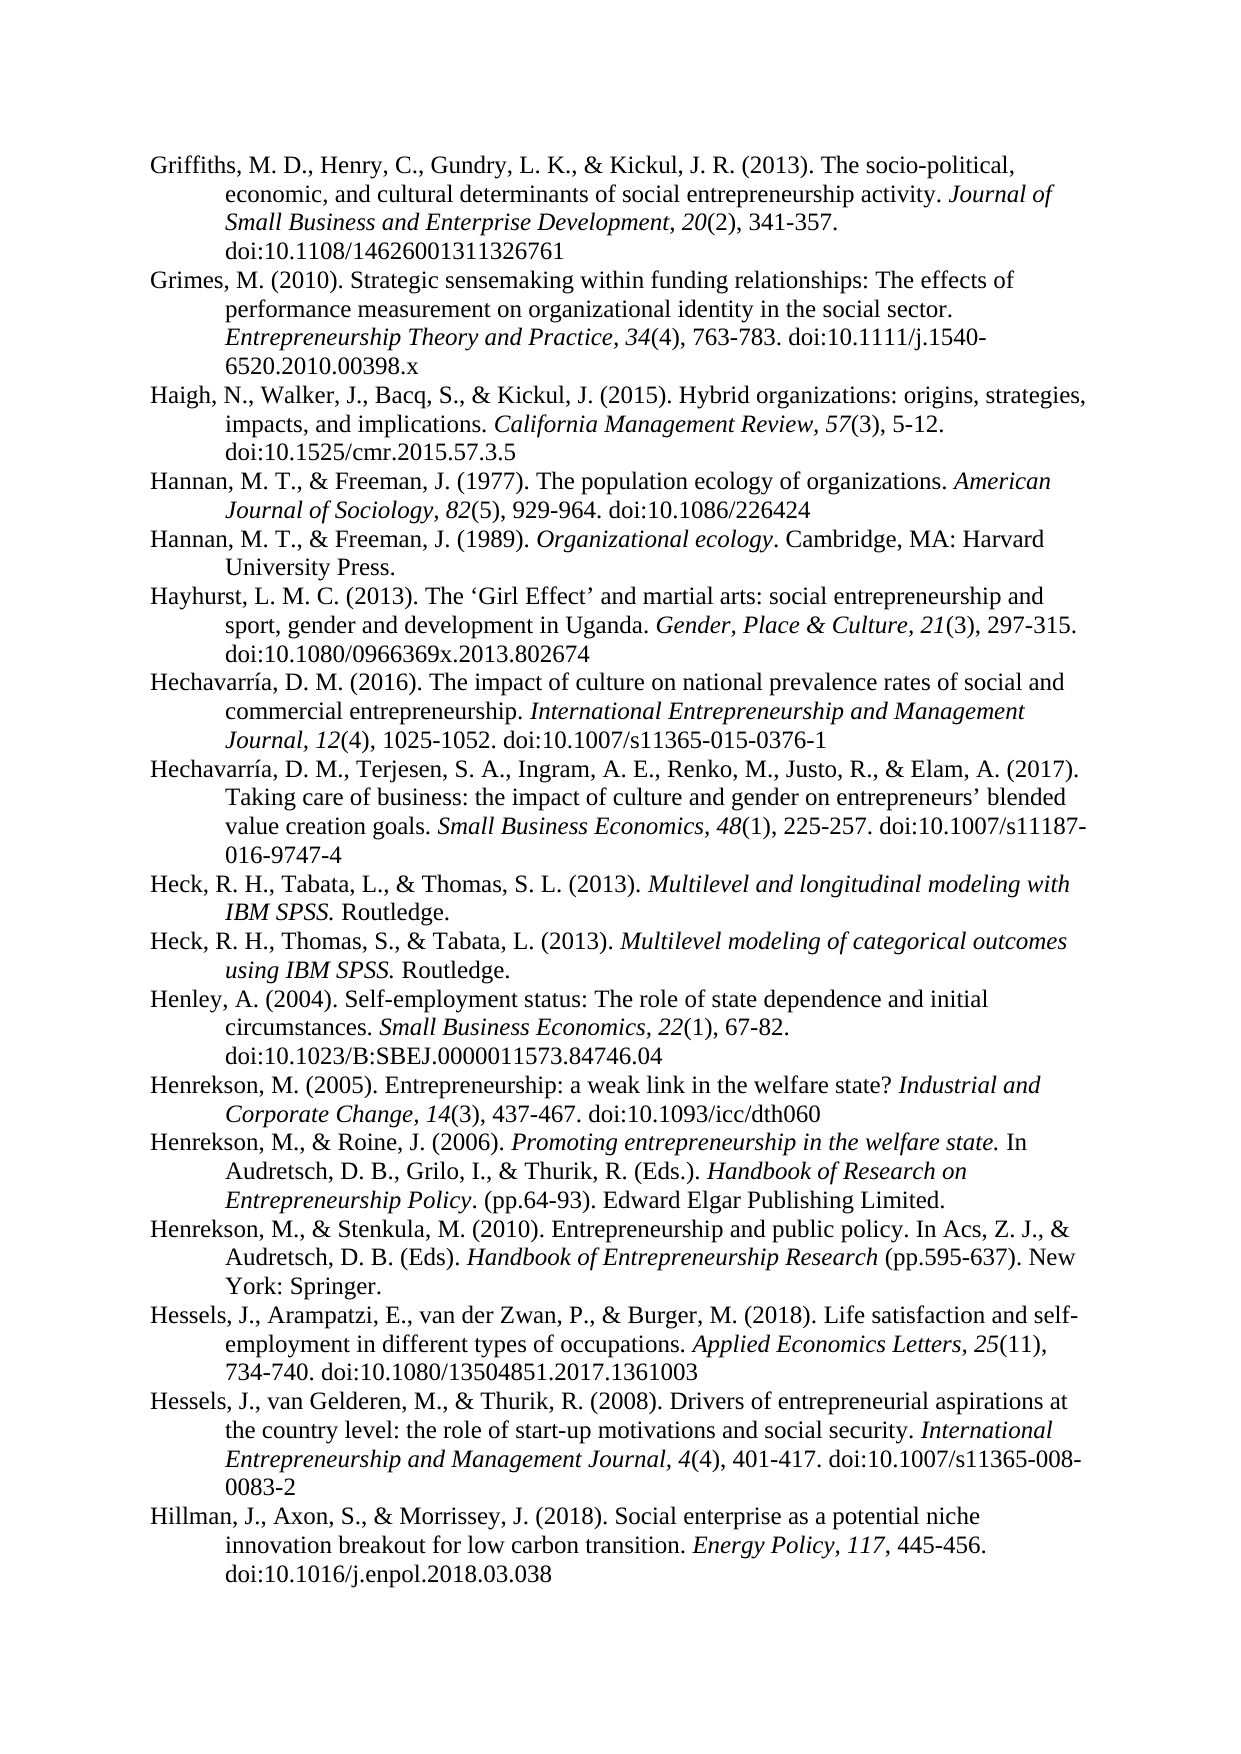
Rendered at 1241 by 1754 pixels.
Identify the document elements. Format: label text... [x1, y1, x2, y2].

text Henrekson, M. (2005). Entrepreneurship: a weak link in the welfare state? Industrial and Corporate Change, 14(3), 437-467. doi:10.1093/icc/dth060 [150, 1070, 1090, 1127]
text Hillman, J., Axon, S., & Morrissey, J. (2018). Social enterprise as a potential niche innovation breakout for low carbon transition. Energy Policy, 117, 445-456. doi:10.1016/j.enpol.2018.03.038 [150, 1501, 1090, 1587]
text Griffiths, M. D., Henry, C., Gundry, L. K., & Kickul, J. R. (2013). The socio‐political, economic, and cultural determinants of social entrepreneurship activity. Journal of Small Business and Enterprise Development, 20(2), 341-357. doi:10.1108/14626001311326761 [150, 150, 1090, 265]
text Hechavarría, D. M., Terjesen, S. A., Ingram, A. E., Renko, M., Justo, R., & Elam, A. (2017). Taking care of business: the impact of culture and gender on entrepreneurs’ blended value creation goals. Small Business Economics, 48(1), 225-257. doi:10.1007/s11187-016-9747-4 [150, 754, 1090, 869]
text Heck, R. H., Thomas, S., & Tabata, L. (2013). Multilevel modeling of categorical outcomes using IBM SPSS. Routledge. [150, 926, 1090, 984]
text Grimes, M. (2010). Strategic sensemaking within funding relationships: The effects of performance measurement on organizational identity in the social sector. Entrepreneurship Theory and Practice, 34(4), 763-783. doi:10.1111/j.1540-6520.2010.00398.x [150, 265, 1090, 380]
text Haigh, N., Walker, J., Bacq, S., & Kickul, J. (2015). Hybrid organizations: origins, strategies, impacts, and implications. California Management Review, 57(3), 5-12. doi:10.1525/cmr.2015.57.3.5 [150, 380, 1090, 466]
text Hessels, J., van Gelderen, M., & Thurik, R. (2008). Drivers of entrepreneurial aspirations at the country level: the role of start-up motivations and social security. International Entrepreneurship and Management Journal, 4(4), 401-417. doi:10.1007/s11365-008-0083-2 [150, 1386, 1090, 1501]
text Hannan, M. T., & Freeman, J. (1977). The population ecology of organizations. American Journal of Sociology, 82(5), 929-964. doi:10.1086/226424 [150, 466, 1090, 524]
text Hechavarría, D. M. (2016). The impact of culture on national prevalence rates of social and commercial entrepreneurship. International Entrepreneurship and Management Journal, 12(4), 1025-1052. doi:10.1007/s11365-015-0376-1 [150, 667, 1090, 754]
text Henley, A. (2004). Self-employment status: The role of state dependence and initial circumstances. Small Business Economics, 22(1), 67-82. doi:10.1023/B:SBEJ.0000011573.84746.04 [150, 984, 1090, 1070]
text Heck, R. H., Tabata, L., & Thomas, S. L. (2013). Multilevel and longitudinal modeling with IBM SPSS. Routledge. [150, 869, 1090, 926]
text Hayhurst, L. M. C. (2013). The ‘Girl Effect’ and martial arts: social entrepreneurship and sport, gender and development in Uganda. Gender, Place & Culture, 21(3), 297-315. doi:10.1080/0966369x.2013.802674 [150, 581, 1090, 667]
text Hannan, M. T., & Freeman, J. (1989). Organizational ecology. Cambridge, MA: Harvard University Press. [150, 524, 1090, 581]
text Henrekson, M., & Roine, J. (2006). Promoting entrepreneurship in the welfare state. In Audretsch, D. B., Grilo, I., & Thurik, R. (Eds.). Handbook of Research on Entrepreneurship Policy. (pp.64-93). Edward Elgar Publishing Limited. [150, 1127, 1090, 1214]
